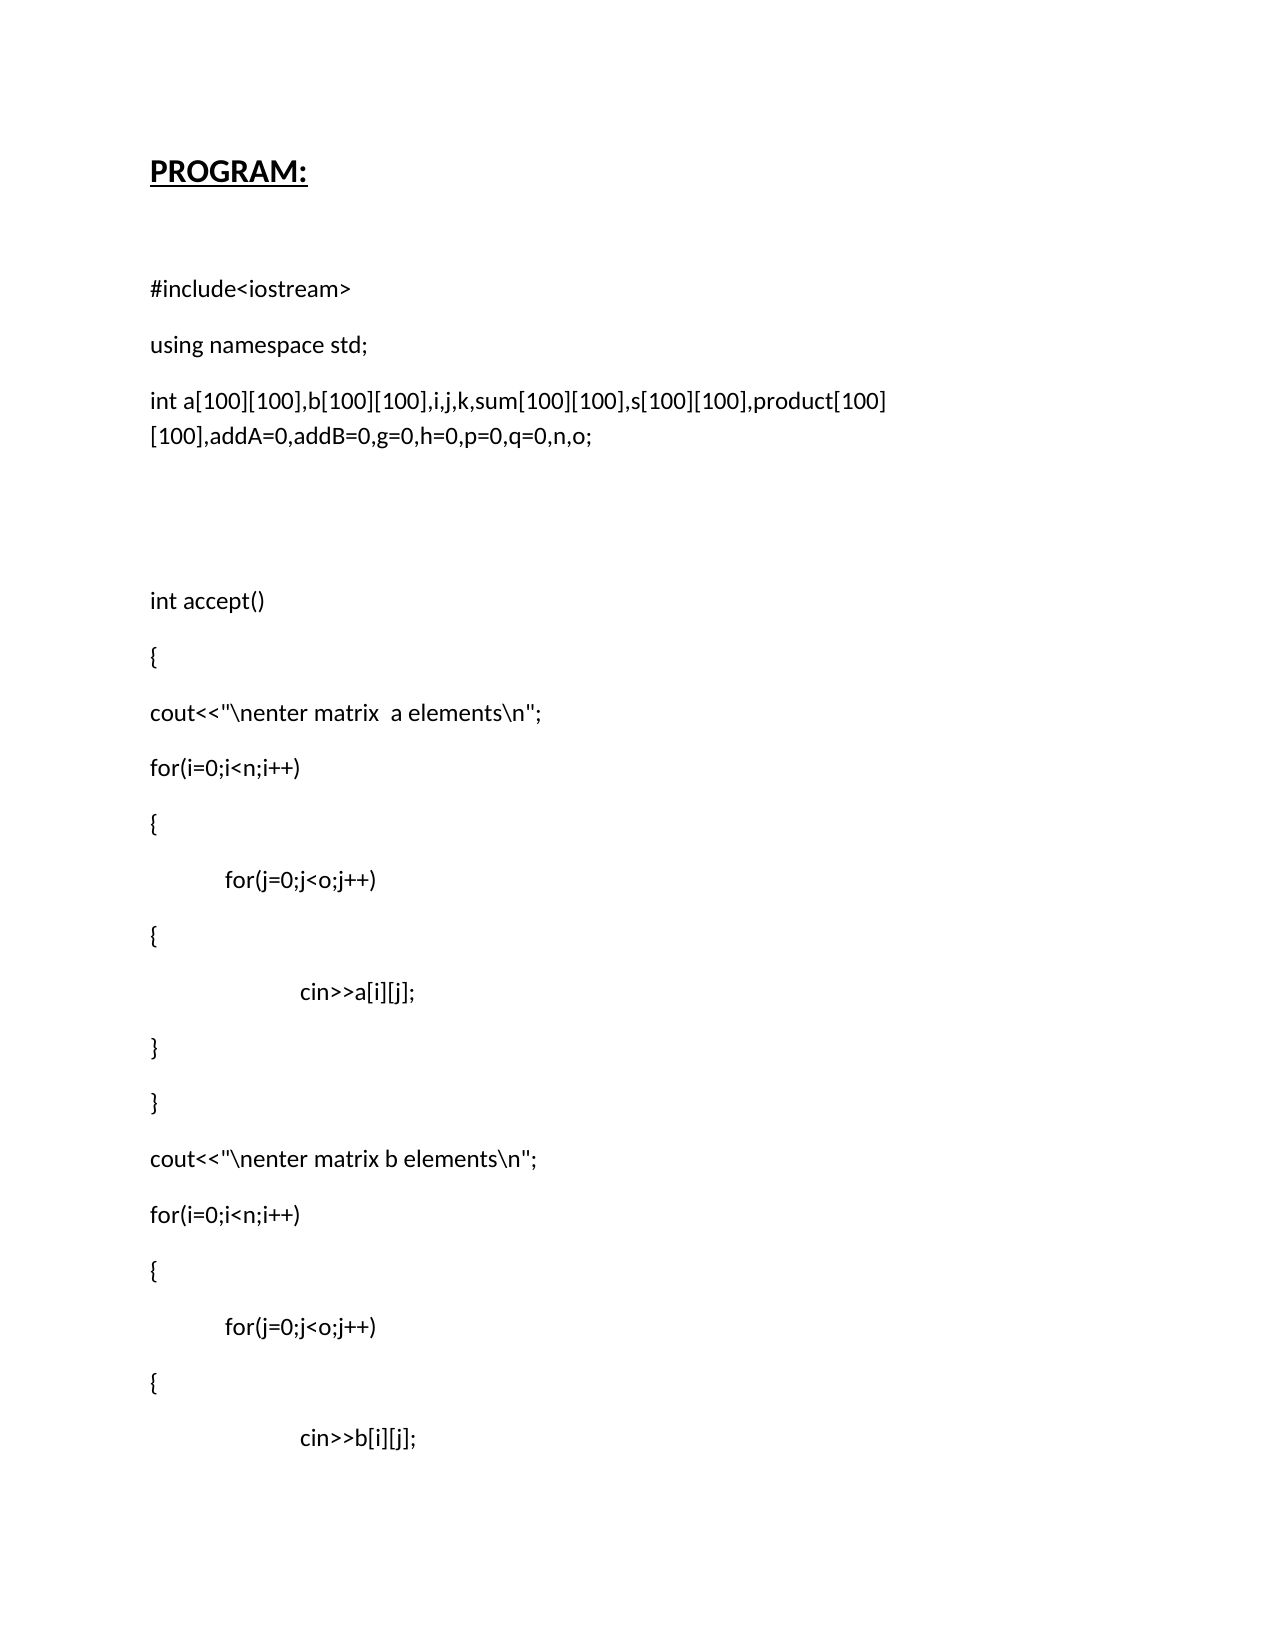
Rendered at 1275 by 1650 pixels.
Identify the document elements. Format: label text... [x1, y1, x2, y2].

text for(i=0;i<n;i++) [150, 1199, 1125, 1230]
text cin>>a[i][j]; [150, 976, 1125, 1006]
text int a[100][100],b[100][100],i,j,k,sum[100][100],s[100][100],product[100][100],addA=0,addB=0,g=0,h=0,p=0,q=0,n,o; [150, 385, 1125, 451]
text { [150, 920, 1125, 951]
text int accept() [150, 585, 1125, 616]
text cin>>b[i][j]; [150, 1423, 1125, 1453]
text cout<<"\nenter matrix a elements\n"; [150, 697, 1125, 727]
text for(j=0;j<o;j++) [150, 864, 1125, 895]
text PROGRAM: [150, 150, 1125, 191]
text } [150, 1088, 1125, 1118]
text using namespace std; [150, 329, 1125, 360]
text cout<<"\nenter matrix b elements\n"; [150, 1143, 1125, 1174]
text } [150, 1032, 1125, 1062]
text { [150, 1255, 1125, 1286]
text { [150, 1367, 1125, 1397]
text { [150, 641, 1125, 671]
text for(j=0;j<o;j++) [150, 1311, 1125, 1341]
text #include<iostream> [150, 273, 1125, 304]
text { [150, 808, 1125, 839]
text for(i=0;i<n;i++) [150, 753, 1125, 783]
